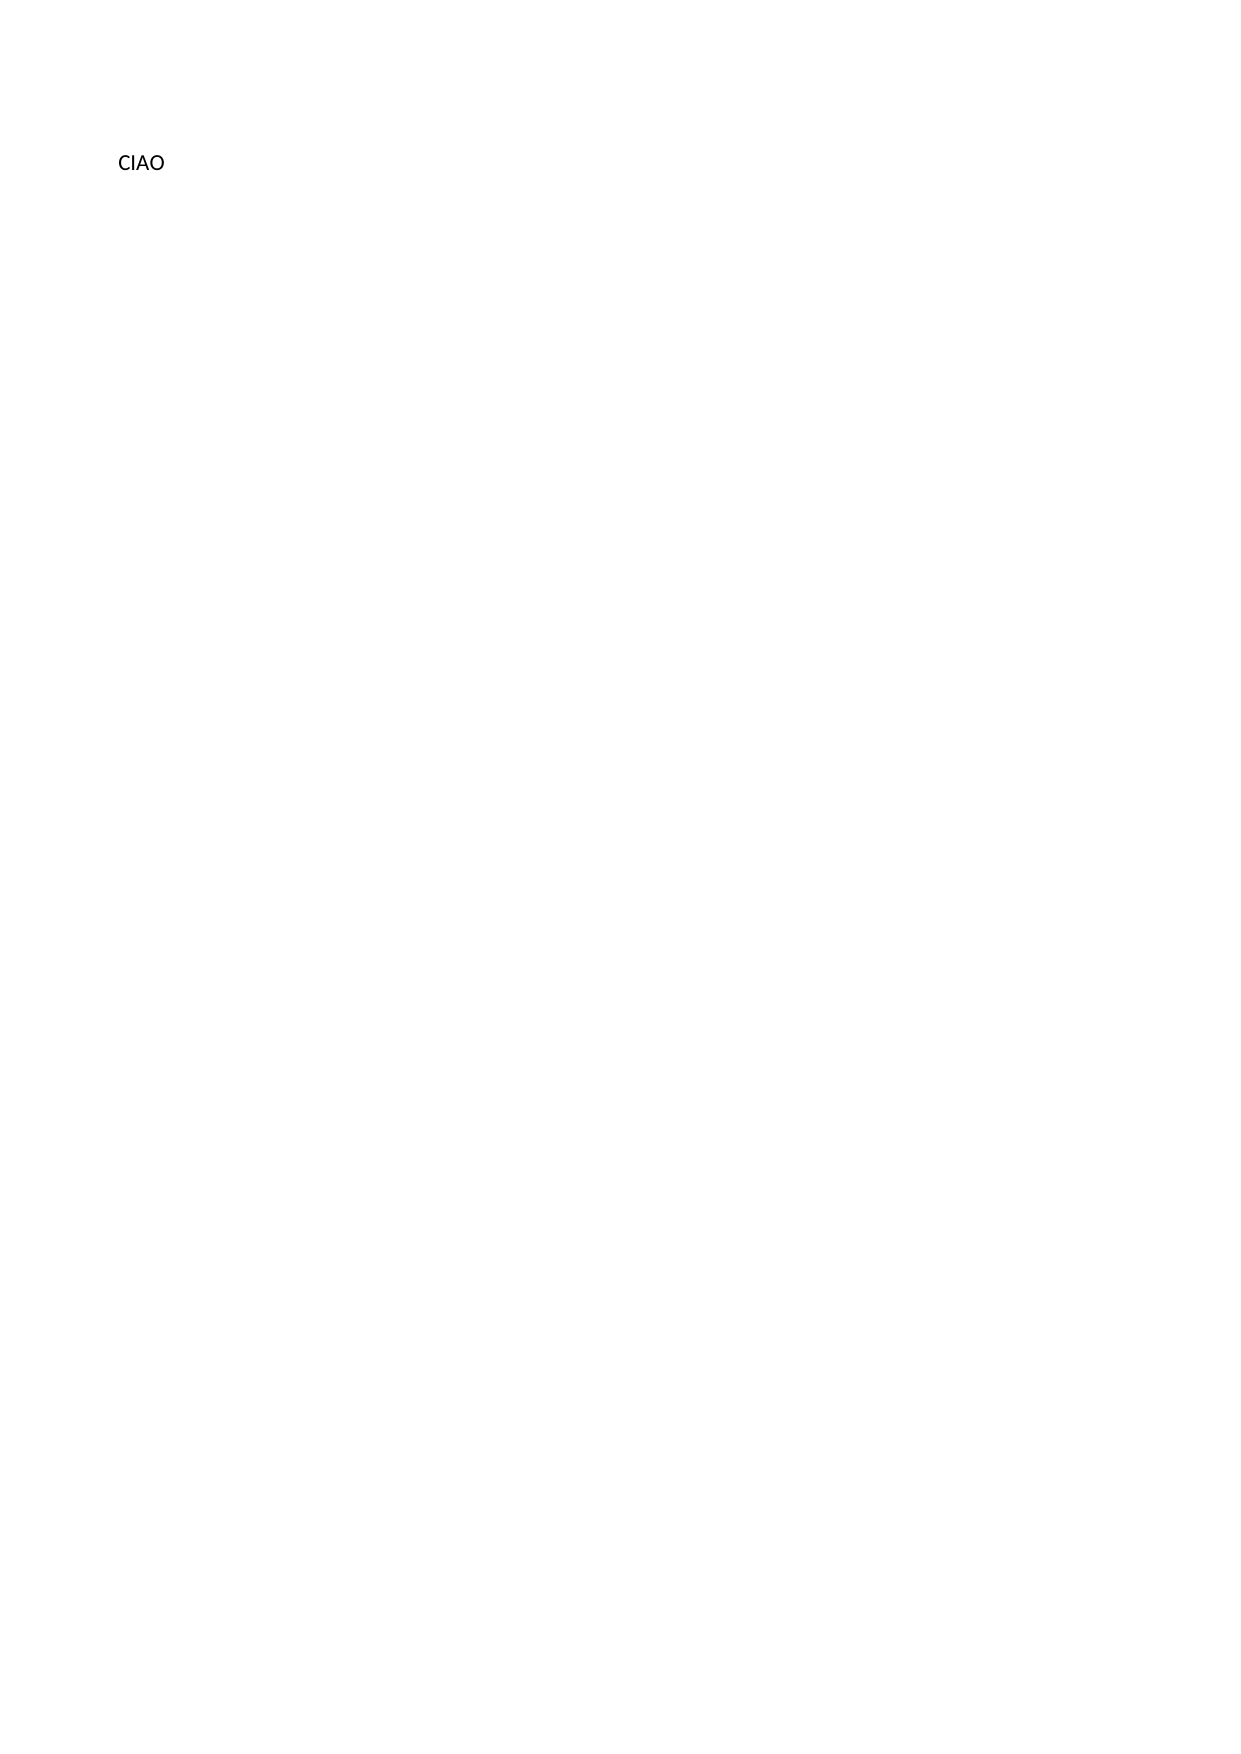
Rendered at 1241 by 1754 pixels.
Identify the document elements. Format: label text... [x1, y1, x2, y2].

text CIAO [118, 148, 1122, 176]
